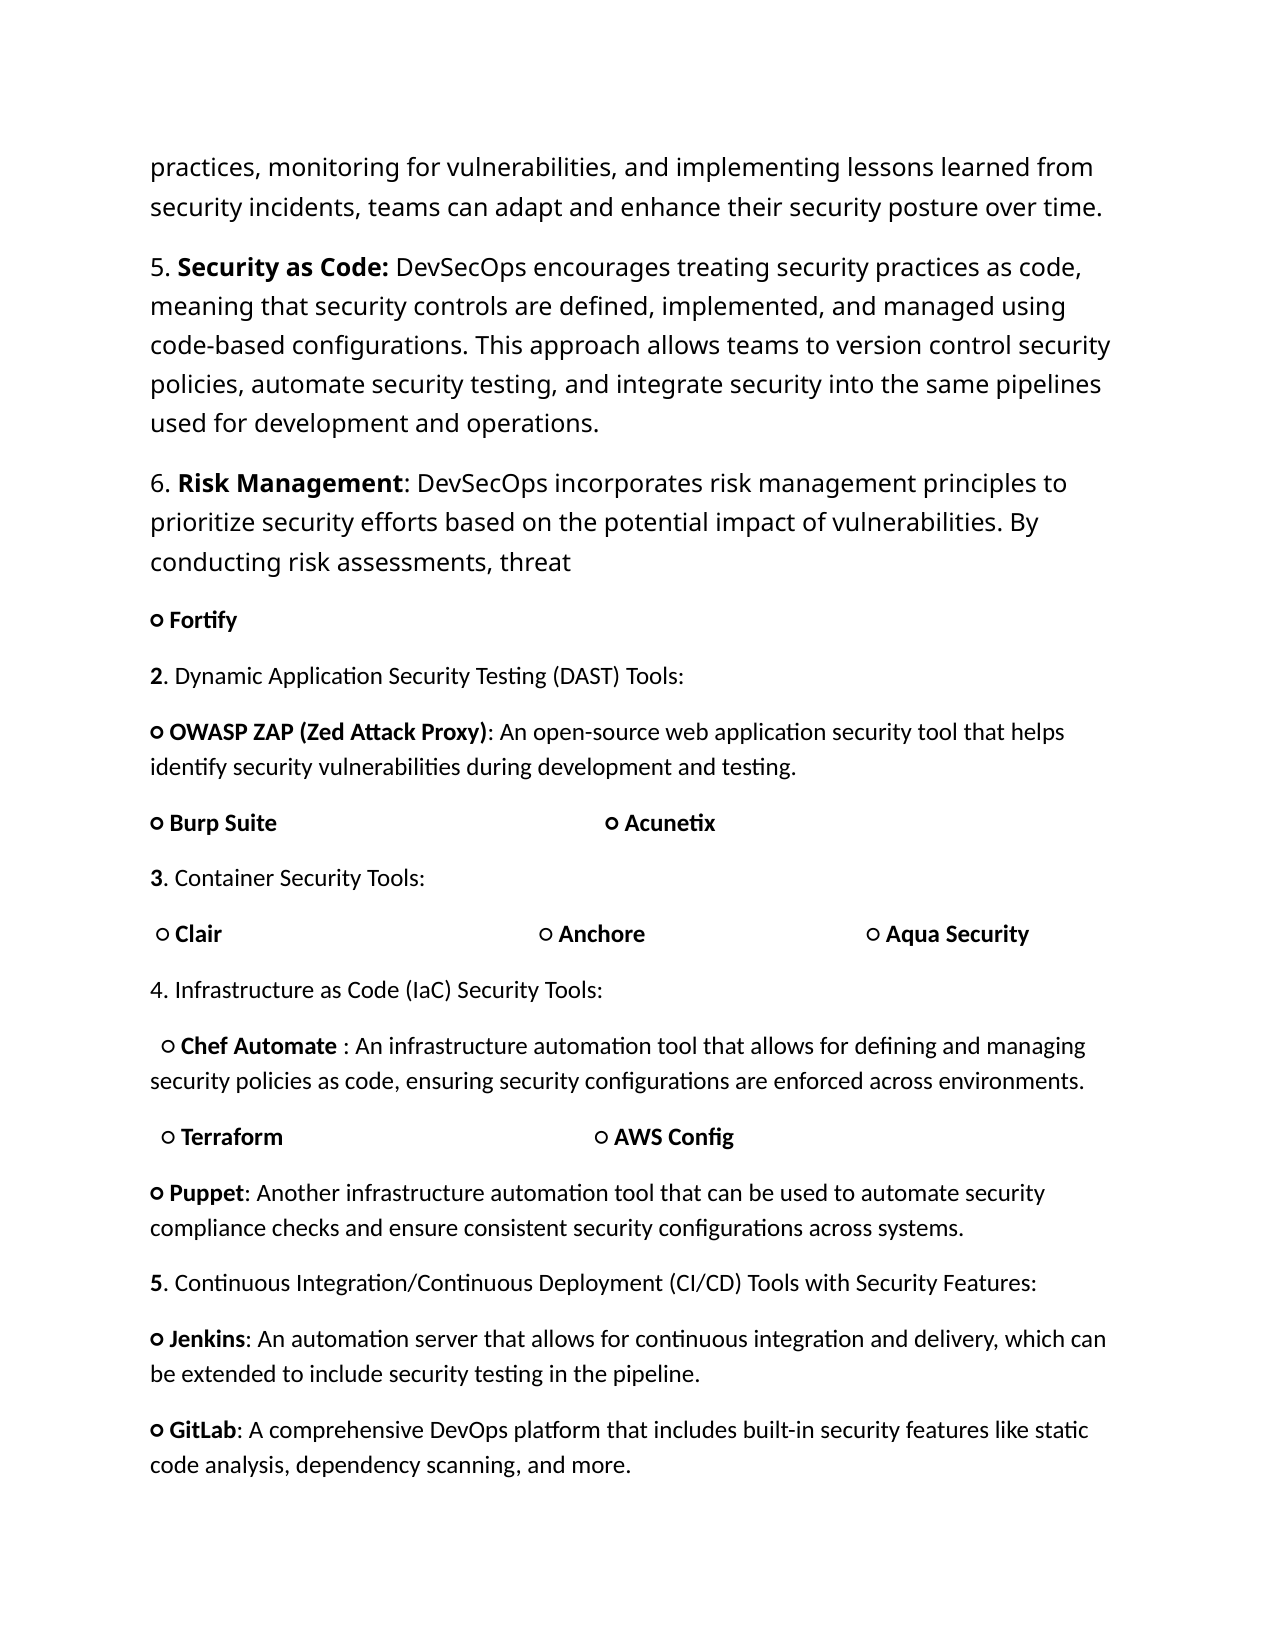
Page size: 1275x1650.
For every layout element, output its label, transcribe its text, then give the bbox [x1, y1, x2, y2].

text 3. Container Security Tools: [150, 862, 1125, 893]
text 5. Continuous Integration/Continuous Deployment (CI/CD) Tools with Security Features: [150, 1267, 1125, 1298]
text 5. Security as Code: DevSecOps encourages treating security practices as code, meaning that security controls are defined, implemented, and managed using code-based configurations. This approach allows teams to version control security policies, automate security testing, and integrate security into the same pipelines used for development and operations. [150, 249, 1125, 440]
text ○ Fortify [150, 604, 1125, 635]
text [150, 150, 1125, 223]
text 6. Risk Management: DevSecOps incorporates risk management principles to prioritize security efforts based on the potential impact of vulnerabilities. By conducting risk assessments, threat [150, 466, 1125, 578]
text ○ GitLab: A comprehensive DevOps platform that includes built-in security features like static code analysis, dependency scanning, and more. [150, 1414, 1125, 1480]
text ○ Clair ○ Anchore ○ Aqua Security [150, 918, 1125, 949]
text ○ Chef Automate : An infrastructure automation tool that allows for defining and managing security policies as code, ensuring security configurations are enforced across environments. [150, 1030, 1125, 1096]
text ○ Terraform ○ AWS Config [150, 1121, 1125, 1151]
text ○ Puppet: Another infrastructure automation tool that can be used to automate security compliance checks and ensure consistent security configurations across systems. [150, 1177, 1125, 1242]
text ○ Burp Suite ○ Acunetix [150, 807, 1125, 837]
text ○ OWASP ZAP (Zed Attack Proxy): An open-source web application security tool that helps identify security vulnerabilities during development and testing. [150, 716, 1125, 781]
text 4. Infrastructure as Code (IaC) Security Tools: [150, 974, 1125, 1005]
text ○ Jenkins: An automation server that allows for continuous integration and delivery, which can be extended to include security testing in the pipeline. [150, 1323, 1125, 1389]
text 2. Dynamic Application Security Testing (DAST) Tools: [150, 660, 1125, 691]
